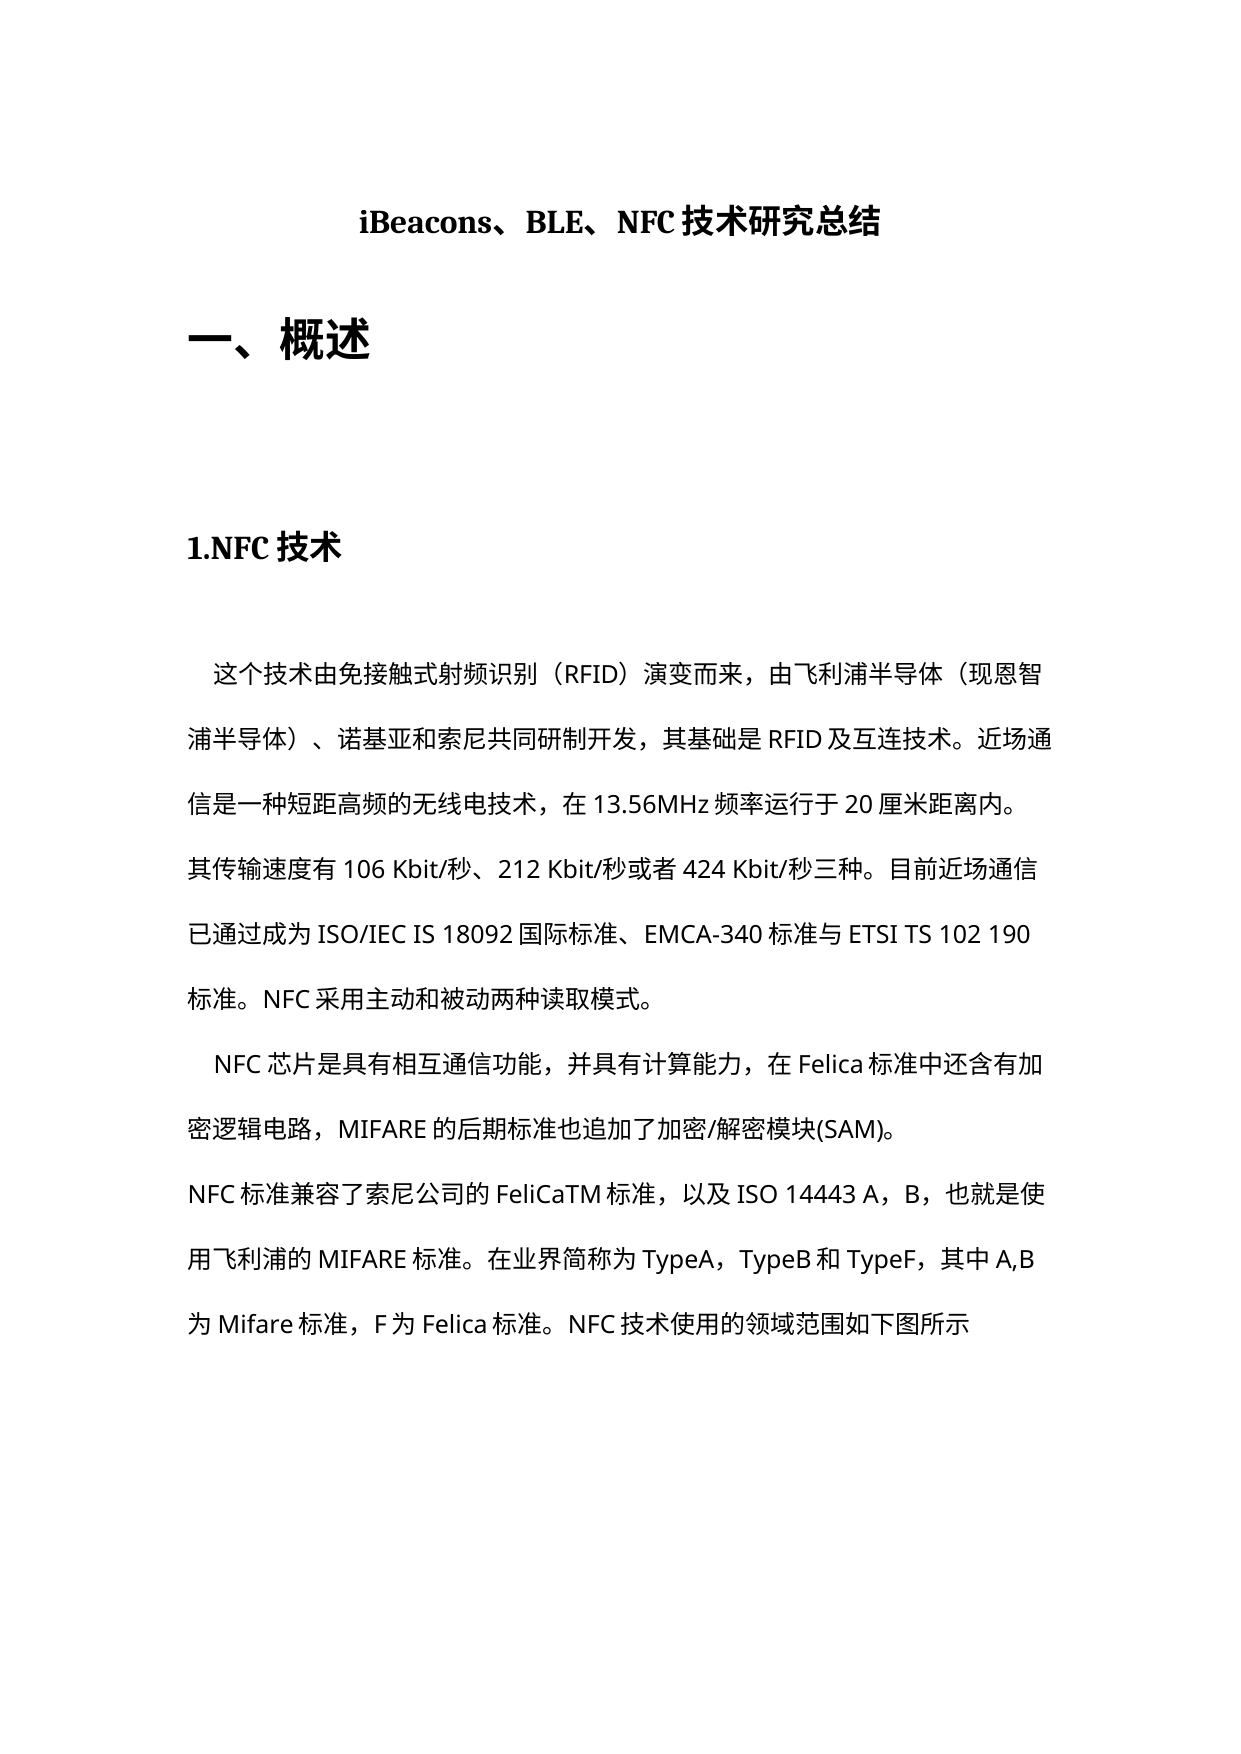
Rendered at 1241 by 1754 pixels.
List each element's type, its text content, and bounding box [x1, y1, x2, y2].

subtitle 1.NFC技术 [187, 513, 1053, 578]
subtitle 一、概述 [187, 287, 1053, 385]
text 这个技术由免接触式射频识别（RFID）演变而来，由飞利浦半导体（现恩智浦半导体）、诺基亚和索尼共同研制开发，其基础是RFID及互连技术。近场通信是一种短距高频的无线电技术，在13.56MHz频率运行于20厘米距离内。其传输速度有106 Kbit/秒、212 Kbit/秒或者424 Kbit/秒三种。目前近场通信已通过成为ISO/IEC IS 18092国际标准、EMCA-340标准与ETSI TS 102 190标准。NFC采用主动和被动两种读取模式。 [187, 640, 1053, 1030]
title iBeacons、BLE、NFC技术研究总结 [187, 187, 1053, 252]
text NFC标准兼容了索尼公司的FeliCaTM标准，以及ISO 14443 A，B，也就是使用飞利浦的MIFARE标准。在业界简称为TypeA，TypeB和TypeF，其中A,B为Mifare标准，F为Felica标准。NFC技术使用的领域范围如下图所示 [187, 1160, 1053, 1355]
text NFC 芯片是具有相互通信功能，并具有计算能力，在Felica标准中还含有加密逻辑电路，MIFARE的后期标准也追加了加密/解密模块(SAM)。 [187, 1030, 1053, 1160]
